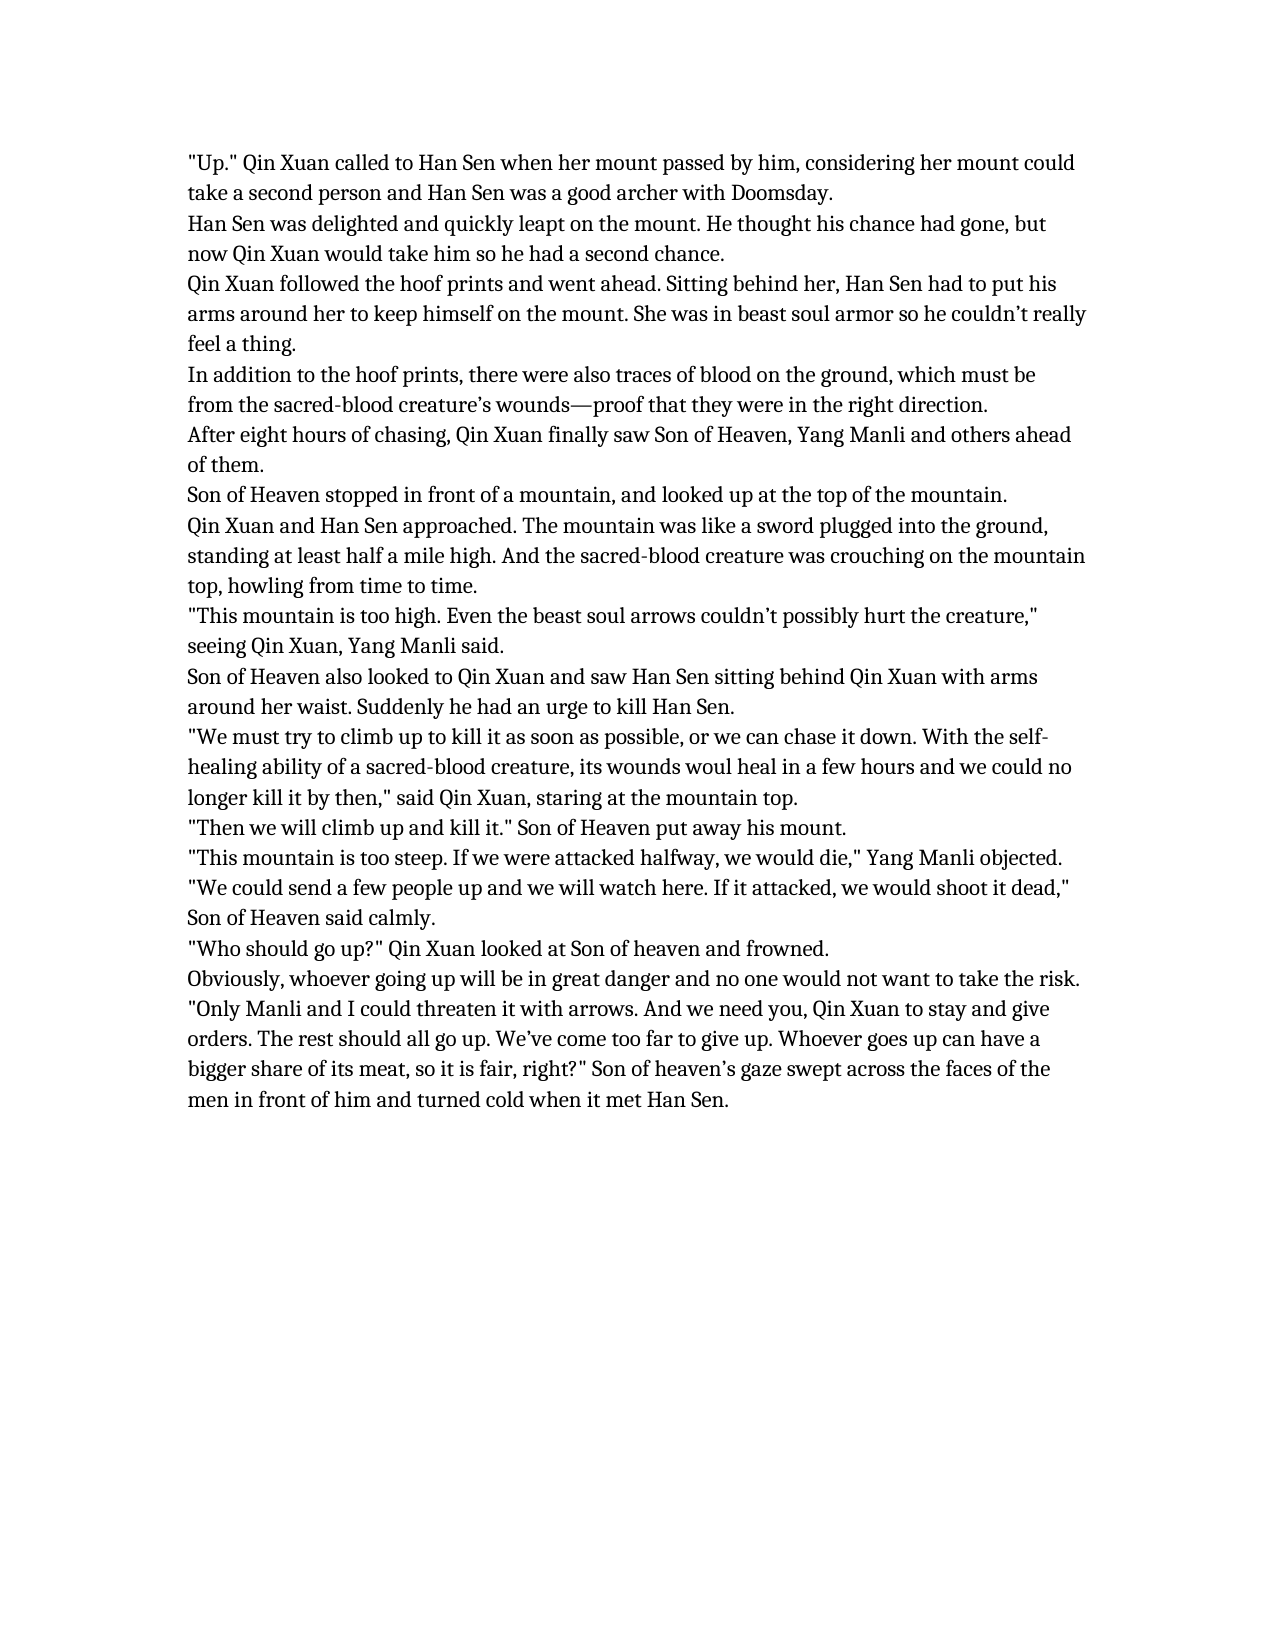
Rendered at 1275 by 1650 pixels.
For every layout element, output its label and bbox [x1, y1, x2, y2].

text [187, 150, 1087, 1113]
